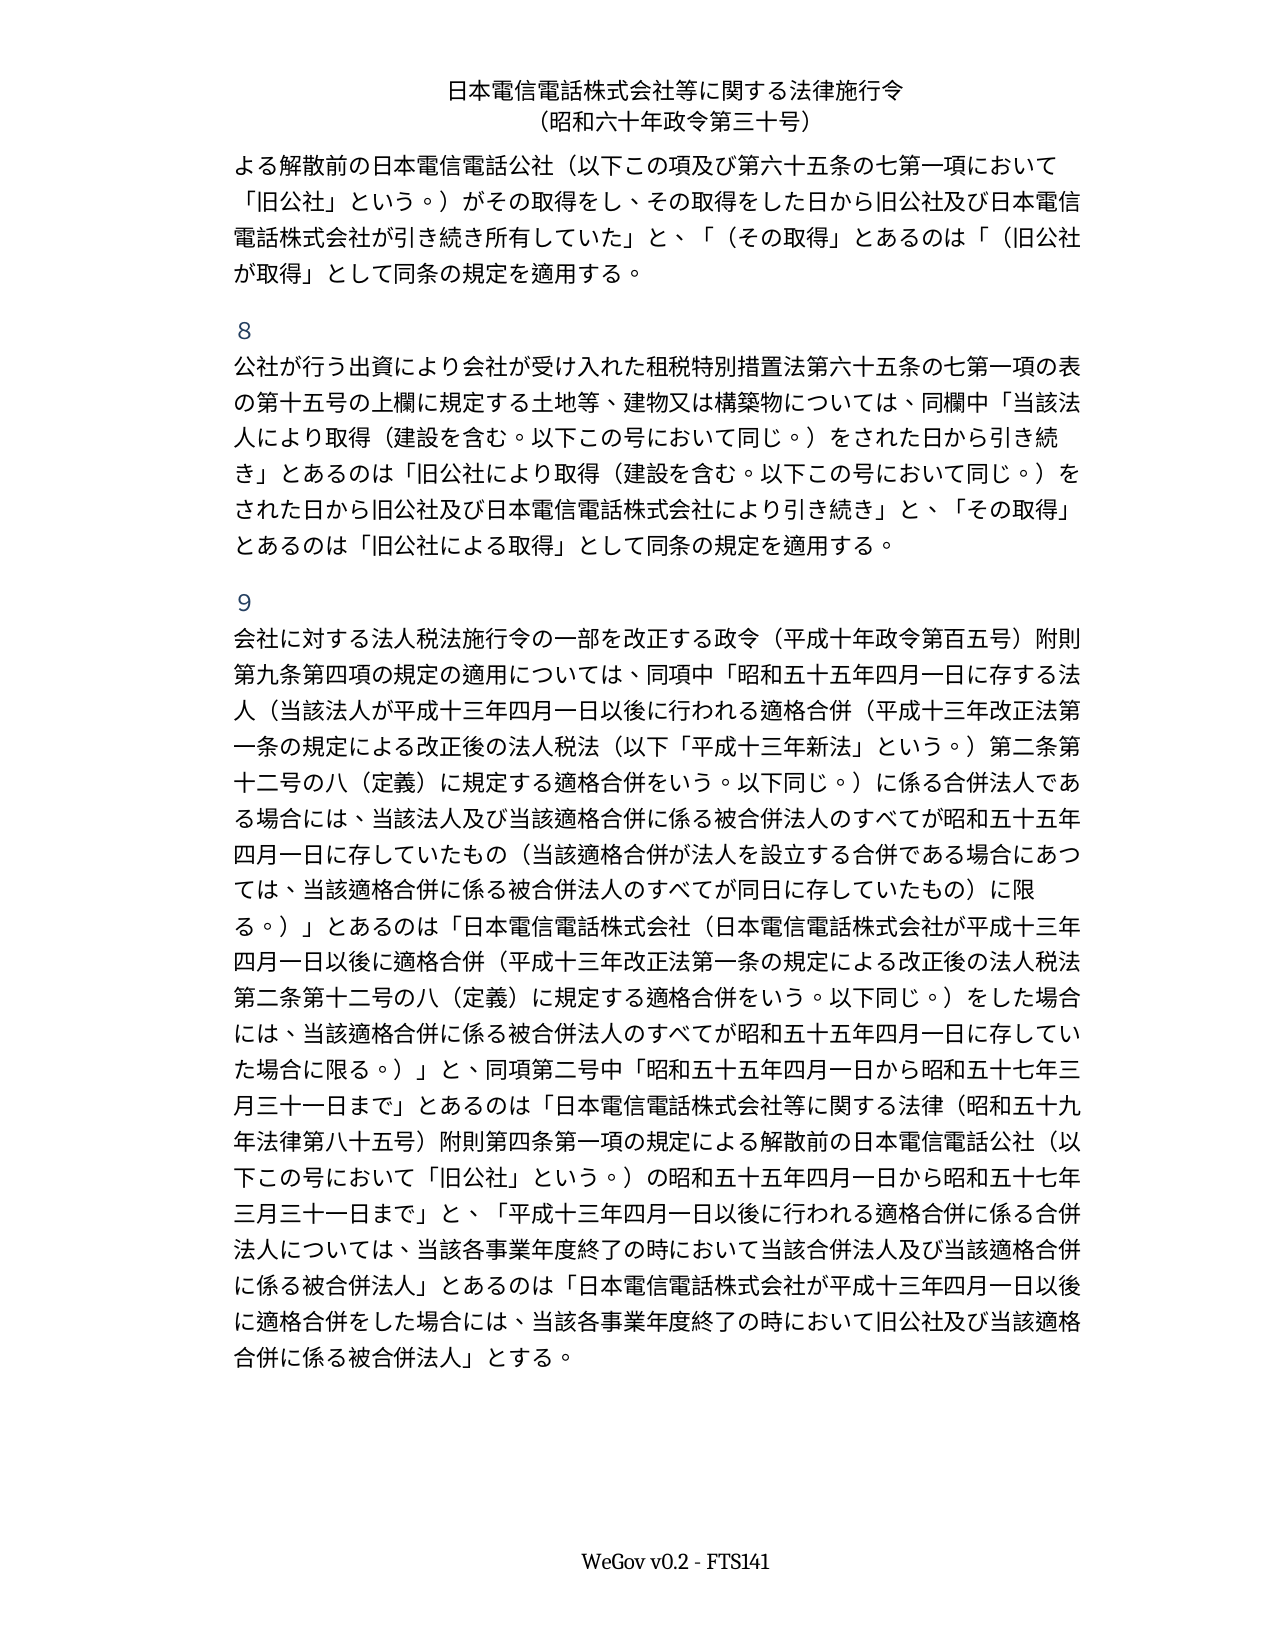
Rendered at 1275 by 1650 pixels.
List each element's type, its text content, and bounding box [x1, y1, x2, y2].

subtitle ８ [233, 314, 1087, 346]
text 公社が行う出資により会社が受け入れた租税特別措置法第六十五条の七第一項の表の第十五号の上欄に規定する土地等、建物又は構築物については、同欄中「当該法人により取得（建設を含む。以下この号において同じ。）をされた日から引き続き」とあるのは「旧公社により取得（建設を含む。以下この号において同じ。）をされた日から旧公社及び日本電信電話株式会社により引き続き」と、「その取得」とあるのは「旧公社による取得」として同条の規定を適用する。 [233, 351, 1087, 561]
subtitle ９ [233, 587, 1087, 618]
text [233, 150, 1087, 289]
text 会社に対する法人税法施行令の一部を改正する政令（平成十年政令第百五号）附則第九条第四項の規定の適用については、同項中「昭和五十五年四月一日に存する法人（当該法人が平成十三年四月一日以後に行われる適格合併（平成十三年改正法第一条の規定による改正後の法人税法（以下「平成十三年新法」という。）第二条第十二号の八（定義）に規定する適格合併をいう。以下同じ。）に係る合併法人である場合には、当該法人及び当該適格合併に係る被合併法人のすべてが昭和五十五年四月一日に存していたもの（当該適格合併が法人を設立する合併である場合にあつては、当該適格合併に係る被合併法人のすべてが同日に存していたもの）に限る。）」とあるのは「日本電信電話株式会社（日本電信電話株式会社が平成十三年四月一日以後に適格合併（平成十三年改正法第一条の規定による改正後の法人税法第二条第十二号の八（定義）に規定する適格合併をいう。以下同じ。）をした場合には、当該適格合併に係る被合併法人のすべてが昭和五十五年四月一日に存していた場合に限る。）」と、同項第二号中「昭和五十五年四月一日から昭和五十七年三月三十一日まで」とあるのは「日本電信電話株式会社等に関する法律（昭和五十九年法律第八十五号）附則第四条第一項の規定による解散前の日本電信電話公社（以下この号において「旧公社」という。）の昭和五十五年四月一日から昭和五十七年三月三十一日まで」と、「平成十三年四月一日以後に行われる適格合併に係る合併法人については、当該各事業年度終了の時において当該合併法人及び当該適格合併に係る被合併法人」とあるのは「日本電信電話株式会社が平成十三年四月一日以後に適格合併をした場合には、当該各事業年度終了の時において旧公社及び当該適格合併に係る被合併法人」とする。 [233, 623, 1087, 1373]
